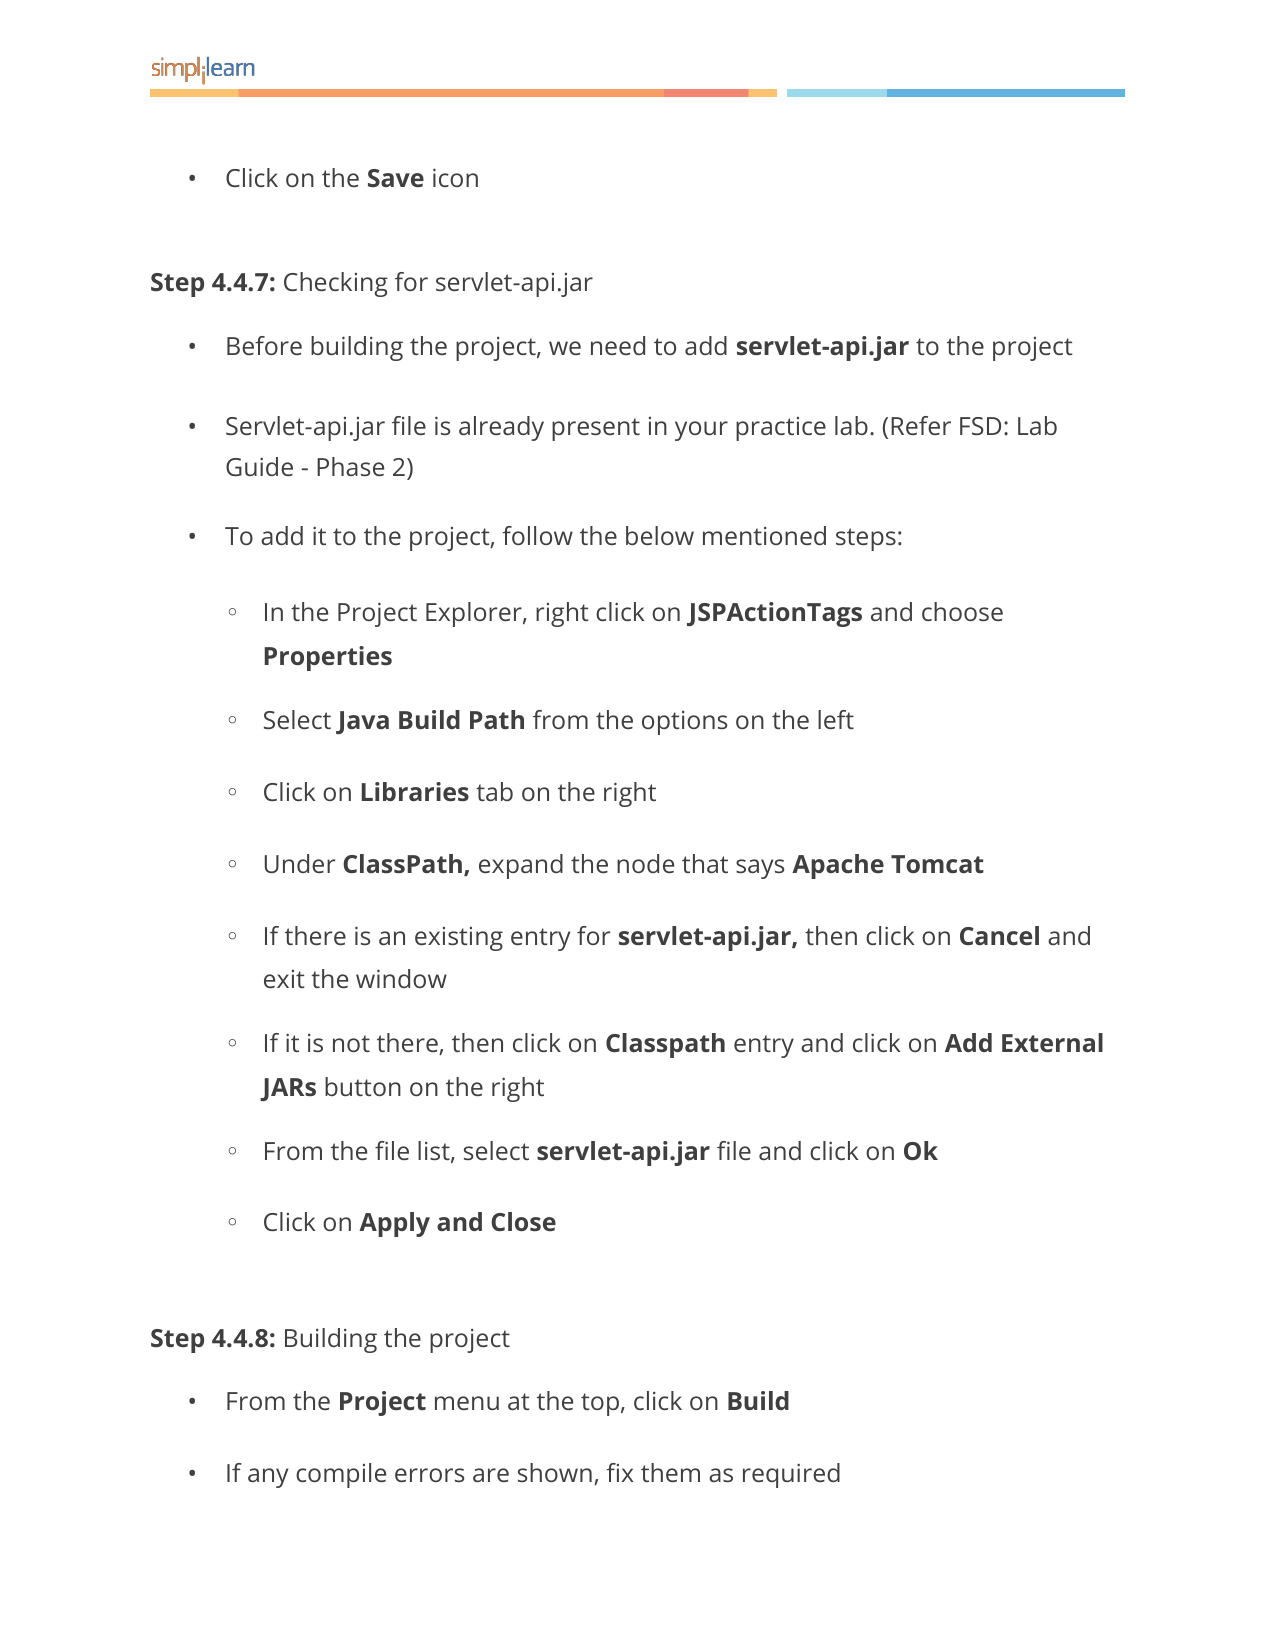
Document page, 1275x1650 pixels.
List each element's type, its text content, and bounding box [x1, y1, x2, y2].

list Click on Apply and Close [225, 1195, 1125, 1246]
list Before building the project, we need to add servlet-api.jar to the project [187, 318, 1125, 369]
list From the file list, select servlet-api.jar file and click on Ok [225, 1123, 1125, 1174]
list Click on the Save icon [187, 150, 1125, 201]
list Click on Libraries tab on the right [225, 764, 1125, 815]
text Step 4.4.8: Building the project [150, 1320, 1125, 1354]
list In the Project Explorer, right click on JSPActionTags and choose Properties [225, 585, 1125, 673]
list Servlet-api.jar file is already present in your practice lab. (Refer FSD: Lab Guide - Phase 2) [187, 398, 1125, 483]
list If there is an existing entry for servlet-api.jar, then click on Cancel and exit the window [225, 908, 1125, 996]
list Under ClassPath, expand the node that says Apache Tomcat [225, 836, 1125, 887]
list From the Project menu at the top, click on Build [187, 1374, 1125, 1425]
list Select Java Build Path from the options on the left [225, 692, 1125, 743]
list If any compile errors are shown, fix them as required [187, 1446, 1125, 1497]
text Step 4.4.7: Checking for servlet-api.jar [150, 264, 1125, 298]
list If it is not there, then click on Classpath entry and click on Add External JARs button on the right [225, 1016, 1125, 1103]
picture [150, 52, 1125, 97]
list To add it to the project, follow the below mentioned steps: [187, 508, 1125, 560]
